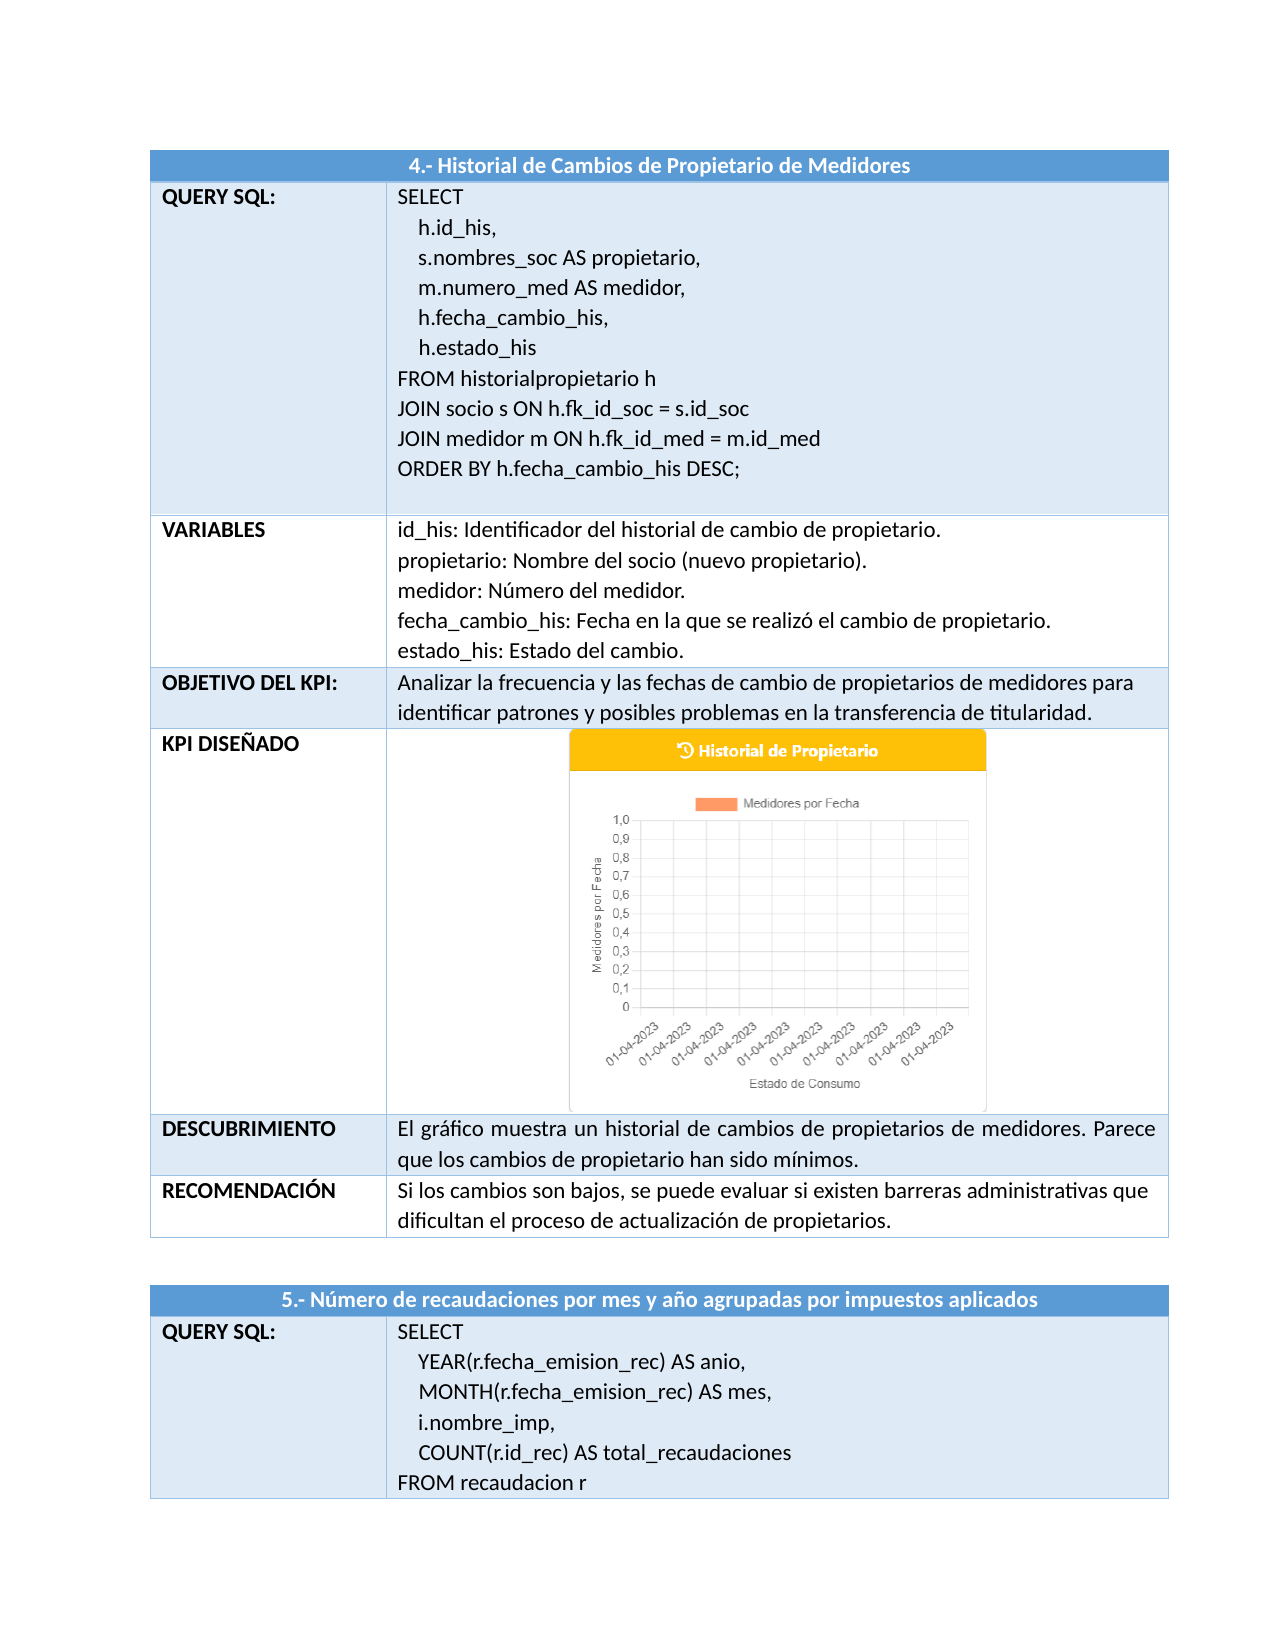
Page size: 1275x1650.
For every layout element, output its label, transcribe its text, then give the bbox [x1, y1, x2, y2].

table_cell KPI DISEÑADO [151, 729, 386, 1113]
table_cell Analizar la frecuencia y las fechas de cambio de propietarios de medidores para identificar patrones y posibles problemas en la transferencia de titularidad. [387, 668, 1168, 728]
table_cell SELECT h.id_his, s.nombres_soc AS propietario, m.numero_med AS medidor, h.fecha_cambio_his, h.estado_his FROM historialpropietario h JOIN socio s ON h.fk_id_soc = s.id_soc JOIN medidor m ON h.fk_id_med = m.id_med ORDER BY h.fecha_cambio_his DESC; [387, 183, 1168, 514]
table_cell QUERY SQL: [151, 1317, 386, 1498]
table_cell El gráfico muestra un historial de cambios de propietarios de medidores. Parece que los cambios de propietario han sido mínimos. [387, 1115, 1168, 1175]
table_cell OBJETIVO DEL KPI: [151, 668, 386, 728]
table_cell Si los cambios son bajos, se puede evaluar si existen barreras administrativas que dificultan el proceso de actualización de propietarios. [387, 1176, 1168, 1237]
picture [568, 729, 987, 1112]
table_cell DESCUBRIMIENTO [151, 1115, 386, 1175]
table_cell [387, 729, 1168, 1113]
table_header 5.- Número de recaudaciones por mes y año agrupadas por impuestos aplicados [151, 1286, 1168, 1316]
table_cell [387, 1317, 1168, 1498]
table_header 4.- Historial de Cambios de Propietario de Medidores [151, 151, 1168, 181]
table_cell VARIABLES [151, 516, 386, 667]
table_cell QUERY SQL: [151, 183, 386, 514]
table_cell RECOMENDACIÓN [151, 1176, 386, 1237]
table_cell id_his: Identificador del historial de cambio de propietario. propietario: Nombre del socio (nuevo propietario). medidor: Número del medidor. fecha_cambio_his: Fecha en la que se realizó el cambio de propietario. estado_his: Estado del cambio. [387, 516, 1168, 667]
